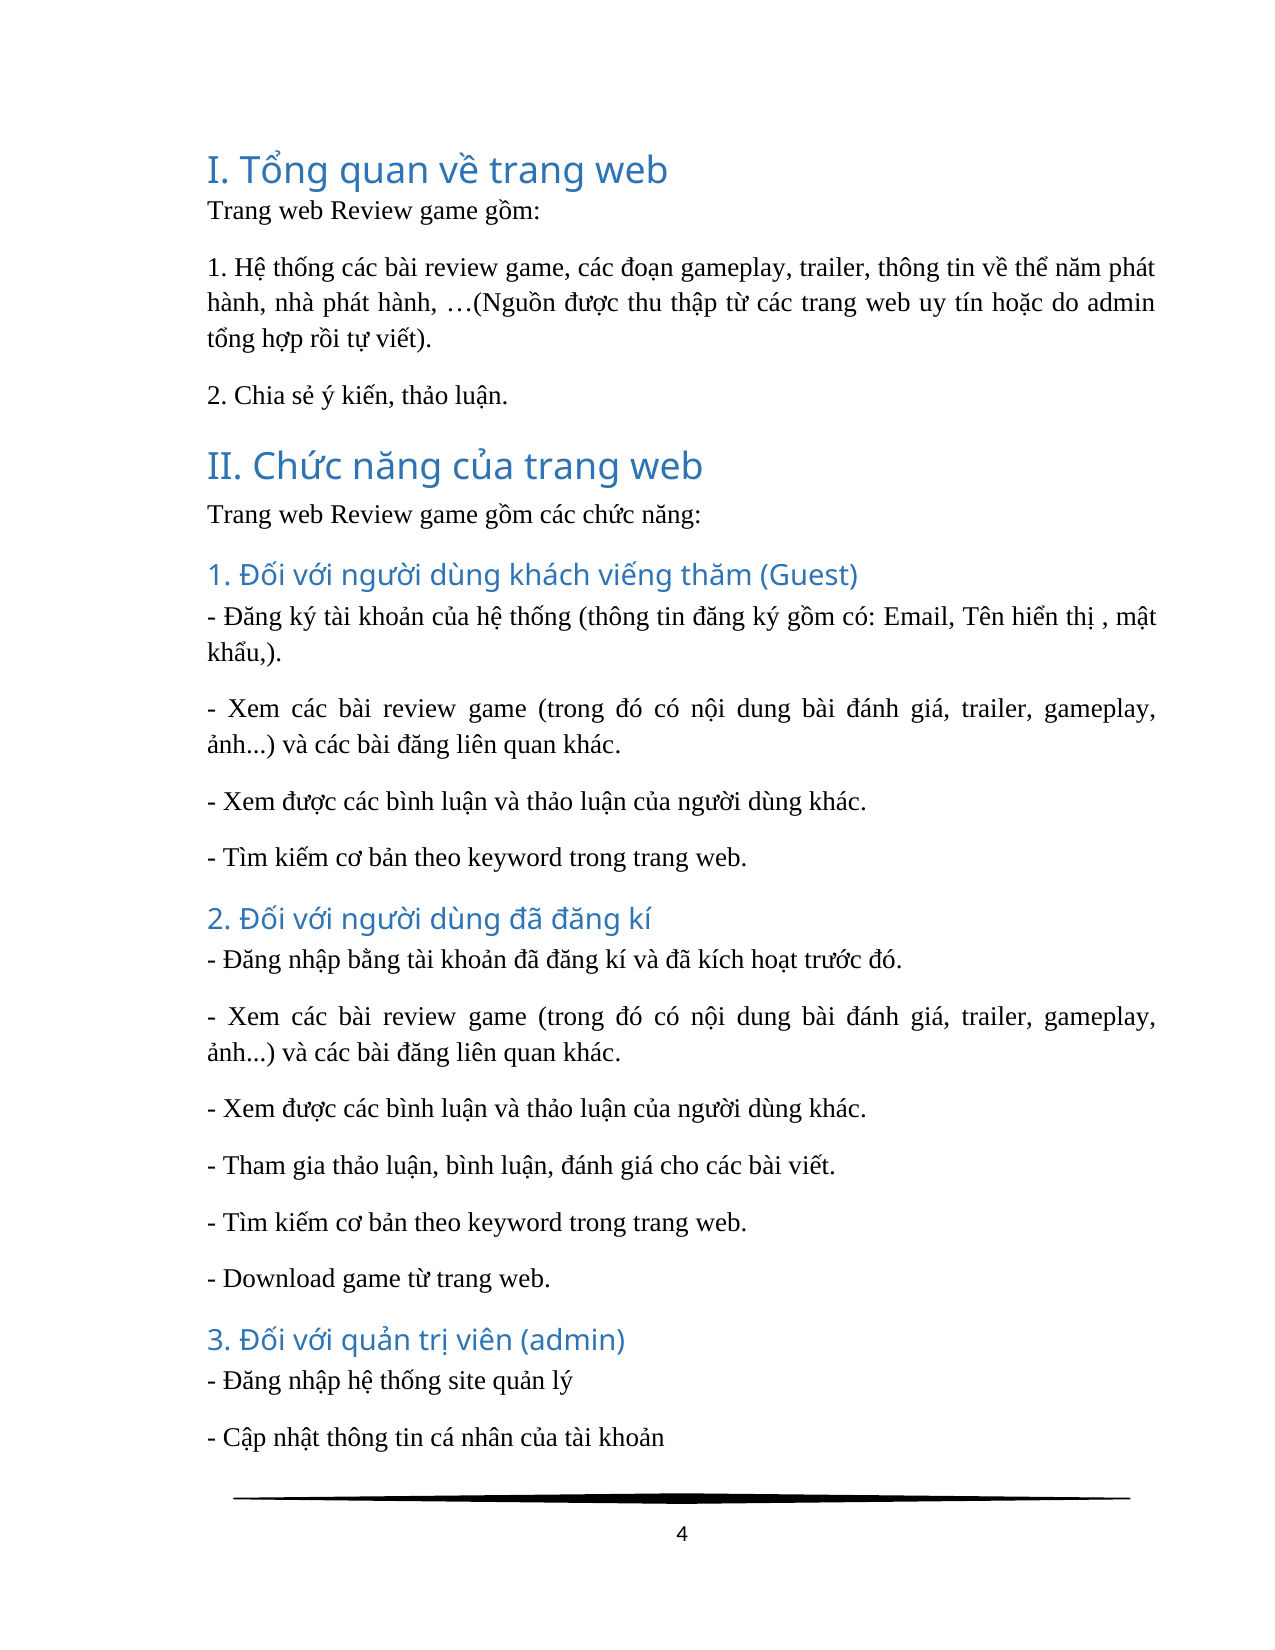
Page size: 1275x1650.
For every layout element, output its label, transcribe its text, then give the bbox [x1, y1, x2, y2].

text - Đăng nhập hệ thống site quản lý [207, 1364, 1157, 1396]
subtitle 1. Đối với người dùng khách viếng thăm (Guest) [207, 555, 1157, 594]
text - Tìm kiếm cơ bản theo keyword trong trang web. [207, 1206, 1157, 1237]
text - Đăng nhập bằng tài khoản đã đăng kí và đã kích hoạt trước đó. [207, 944, 1157, 975]
text Trang web Review game gồm các chức năng: [207, 498, 1157, 529]
subtitle 2. Đối với người dùng đã đăng kí [207, 898, 1157, 938]
text - Xem các bài review game (trong đó có nội dung bài đánh giá, trailer, gameplay, ảnh...) và các bài đăng liên quan khác. [207, 1000, 1157, 1067]
text - Tham gia thảo luận, bình luận, đánh giá cho các bài viết. [207, 1149, 1157, 1180]
subtitle I. Tổng quan về trang web [207, 143, 1157, 194]
text - Xem được các bình luận và thảo luận của người dùng khác. [207, 1092, 1157, 1124]
text Trang web Review game gồm: [207, 194, 1157, 225]
text - Đăng ký tài khoản của hệ thống (thông tin đăng ký gồm có: Email, Tên hiển thị , mật khẩu,). [207, 600, 1157, 667]
subtitle 3. Đối với quản trị viên (admin) [207, 1319, 1157, 1358]
text 1. Hệ thống các bài review game, các đoạn gameplay, trailer, thông tin về thể năm phát hành, nhà phát hành, …(Nguồn được thu thập từ các trang web uy tín hoặc do admin tổng hợp rồi tự viết). [207, 251, 1157, 353]
subtitle II. Chức năng của trang web [207, 439, 1157, 491]
text - Tìm kiếm cơ bản theo keyword trong trang web. [207, 841, 1157, 873]
text - Cập nhật thông tin cá nhân của tài khoản [207, 1421, 1157, 1452]
text - Xem được các bình luận và thảo luận của người dùng khác. [207, 785, 1157, 816]
text - Download game từ trang web. [207, 1262, 1157, 1293]
text 2. Chia sẻ ý kiến, thảo luận. [207, 379, 1157, 410]
text - Xem các bài review game (trong đó có nội dung bài đánh giá, trailer, gameplay, ảnh...) và các bài đăng liên quan khác. [207, 693, 1157, 759]
